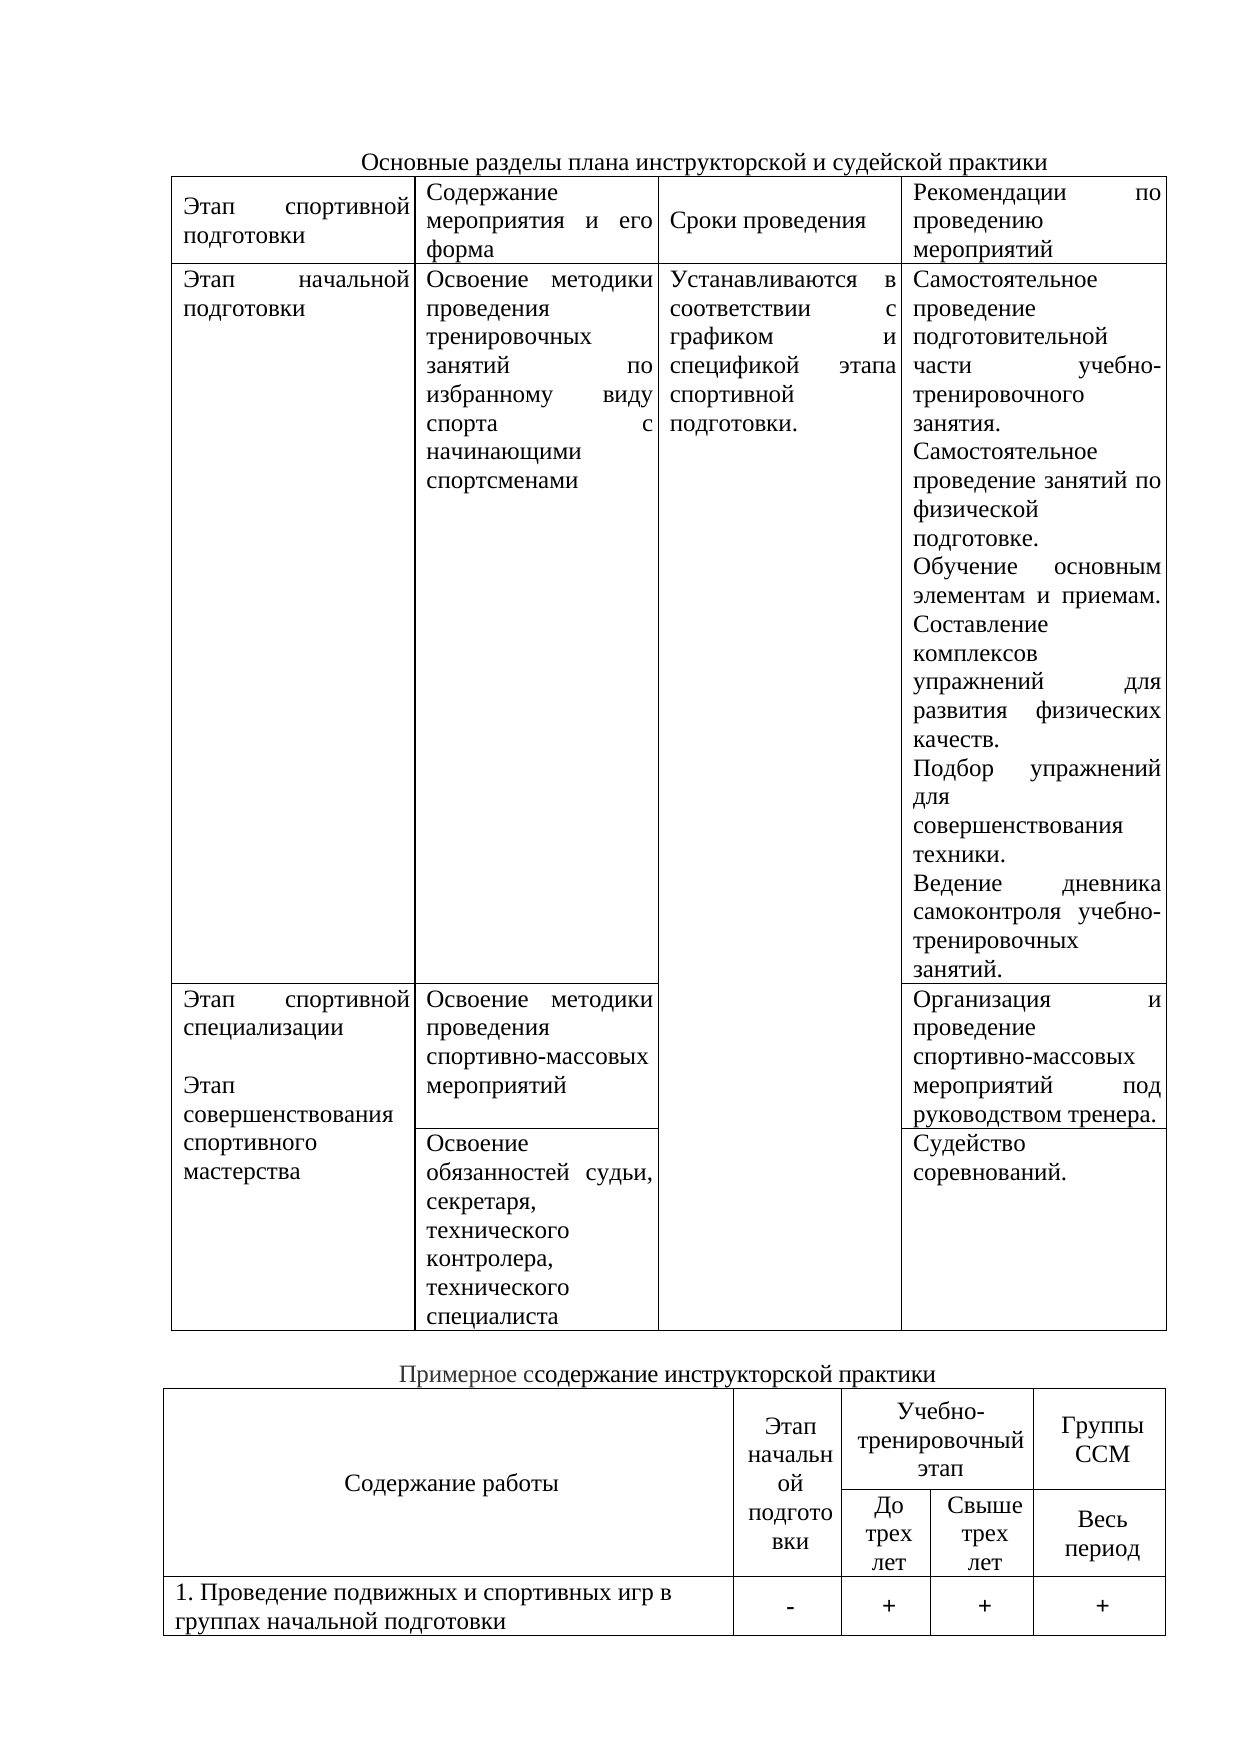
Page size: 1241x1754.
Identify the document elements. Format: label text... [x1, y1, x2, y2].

table_cell До трех лет [842, 1490, 930, 1576]
table_cell Этап начальной подготовки [172, 264, 414, 983]
text Основные разделы плана инструкторской и судейской практики [177, 147, 1157, 176]
table_cell 1. Проведение подвижных и спортивных игр в группах начальной подготовки [164, 1577, 733, 1634]
table_header Группы ССМ [1034, 1389, 1165, 1489]
table_cell Свыше трех лет [931, 1490, 1033, 1576]
table_cell - [734, 1577, 841, 1634]
table_cell Освоение методики проведения тренировочных занятий по избранному виду спорта с начинающими спортсменами [416, 264, 658, 983]
table_cell Самостоятельное проведение подготовительной части учебно-тренировочного занятия. Самостоятельное проведение занятий по физической подготовке. Обучение основным элементам и приемам. Составление комплексов упражнений для развития физических качеств. Подбор упражнений для совершенствования техники. Ведение дневника самоконтроля учебно-тренировочных занятий. [902, 264, 1166, 983]
table_cell + [1034, 1577, 1165, 1634]
table_header Этап спортивной подготовки [172, 177, 414, 263]
table_header Этап начальной подготовки [734, 1389, 841, 1576]
table_cell Освоение обязанностей судьи, секретаря, технического контролера, технического специалиста [416, 1129, 658, 1330]
table_cell Этап спортивной специализации Этап совершенствования спортивного мастерства [172, 984, 414, 1330]
table_cell Устанавливаются в соответствии с графиком и спецификой этапа спортивной подготовки. [659, 264, 901, 1330]
text Примерное ссодержание инструкторской практики [177, 1359, 1157, 1388]
table_header Учебно-тренировочный этап [842, 1389, 1033, 1489]
table_header Содержание мероприятия и его форма [416, 177, 658, 263]
table_cell Организация и проведение спортивно-массовых мероприятий под руководством тренера. [902, 984, 1166, 1127]
table_header Рекомендации по проведению мероприятий [902, 177, 1166, 263]
table_cell + [842, 1577, 930, 1634]
table_cell Освоение методики проведения спортивно-массовых мероприятий [416, 984, 658, 1127]
table_header Содержание работы [164, 1389, 733, 1576]
table_header Сроки проведения [659, 177, 901, 263]
table_cell Весь период [1034, 1490, 1165, 1576]
table_cell Судейство соревнований. [902, 1129, 1166, 1330]
table_cell + [931, 1577, 1033, 1634]
